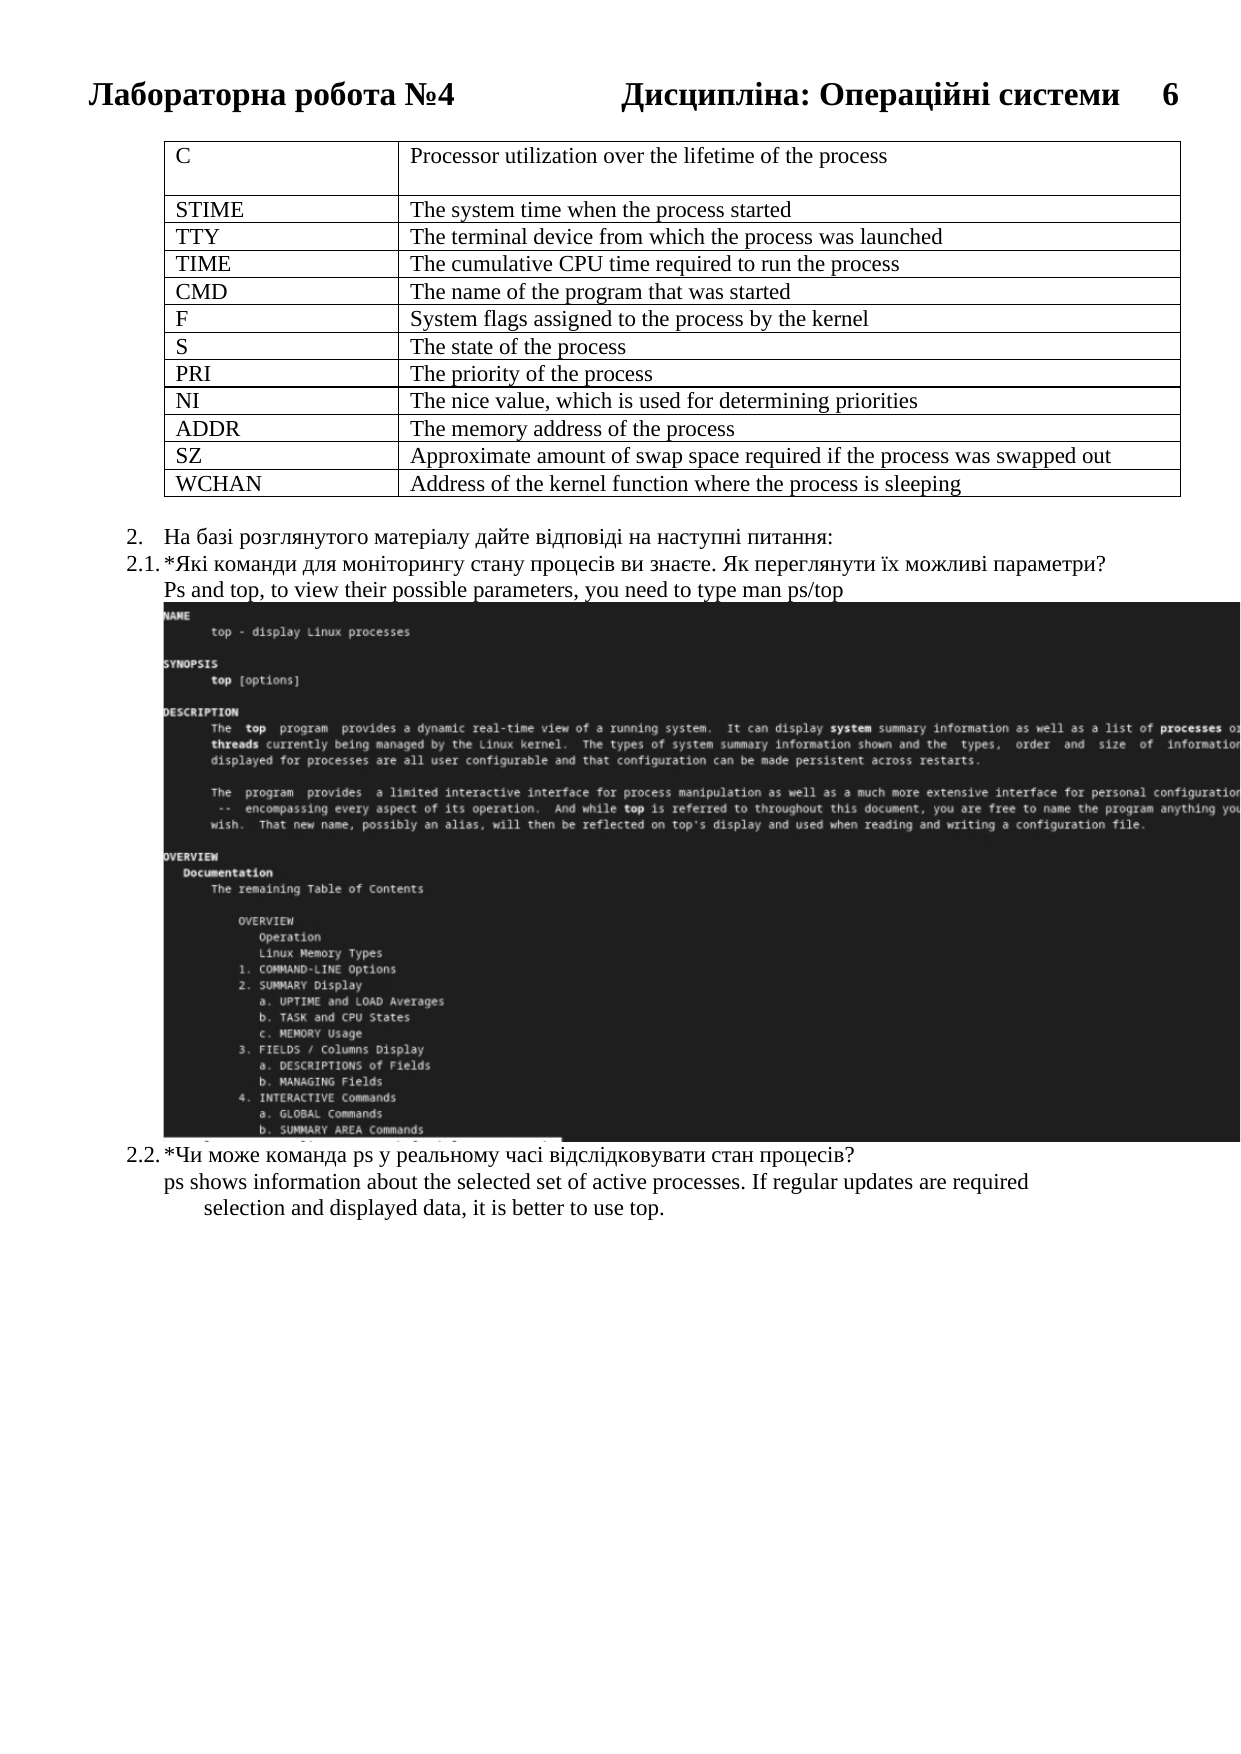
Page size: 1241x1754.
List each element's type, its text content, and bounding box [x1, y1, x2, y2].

table_cell STIME [165, 196, 398, 222]
table_cell SZ [165, 442, 398, 469]
table_cell ADDR [165, 415, 398, 441]
list *Чи може команда ps у реальному часі відслідковувати стан процесів? [126, 1142, 1181, 1168]
table_cell The memory address of the process [399, 415, 1180, 441]
table_cell The priority of the process [399, 360, 1180, 386]
table_cell TIME [165, 251, 398, 277]
table_cell Approximate amount of swap space required if the process was swapped out [399, 442, 1180, 469]
list selection and displayed data, it is better to use top. [164, 1194, 1181, 1221]
table_cell The name of the program that was started [399, 278, 1180, 304]
table_cell C [165, 142, 398, 195]
list На базі розглянутого матеріалу дайте відповіді на наступні питання: [126, 523, 1181, 550]
list ps shows information about the selected set of active processes. If regular updates are required [164, 1168, 1181, 1194]
table_cell The cumulative CPU time required to run the process [399, 251, 1180, 277]
list *Які команди для моніторингу стану процесів ви знаєте. Як переглянути їх можливі параметри? [126, 550, 1181, 576]
table_cell Processor utilization over the lifetime of the process [399, 142, 1180, 195]
list Ps and top, to view their possible parameters, you need to type man ps/top [164, 576, 1181, 602]
table_cell F [165, 305, 398, 332]
table_cell Address of the kernel function where the process is sleeping [399, 470, 1180, 496]
table_cell NI [165, 388, 398, 414]
table_cell System flags assigned to the process by the kernel [399, 305, 1180, 332]
table_cell The system time when the process started [399, 196, 1180, 222]
table_cell S [165, 333, 398, 359]
table_cell The nice value, which is used for determining priorities [399, 388, 1180, 414]
table_cell PRI [165, 360, 398, 386]
table_cell The state of the process [399, 333, 1180, 359]
table_cell CMD [165, 278, 398, 304]
table_cell WCHAN [165, 470, 398, 496]
table_cell TTY [165, 223, 398, 249]
table_cell The terminal device from which the process was launched [399, 223, 1180, 249]
picture [163, 602, 1241, 1142]
